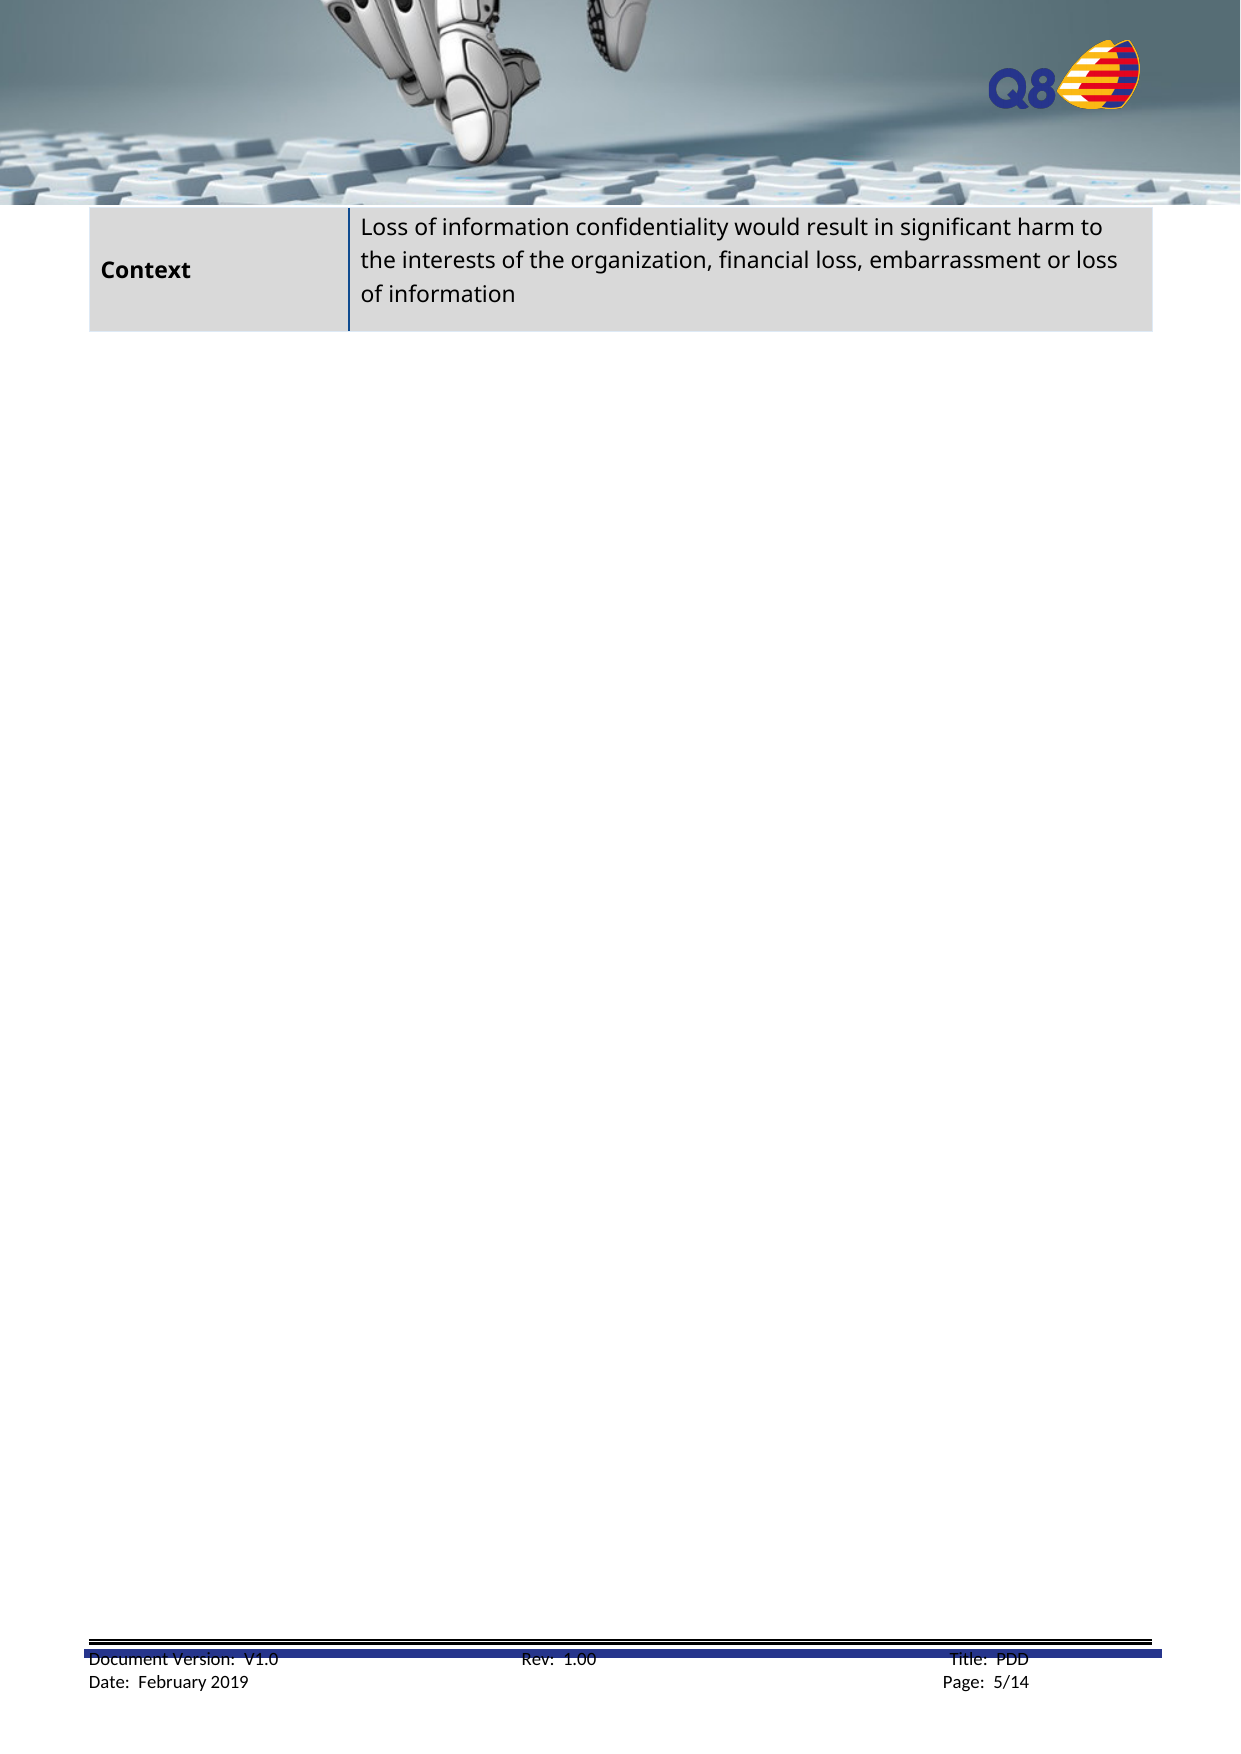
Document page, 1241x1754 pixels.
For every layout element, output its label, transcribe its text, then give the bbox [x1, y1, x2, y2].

table_cell Loss of information confidentiality would result in significant harm to the interests of the organization, financial loss, embarrassment or loss of information [350, 208, 1152, 331]
table_cell Context [90, 208, 348, 331]
picture [0, 0, 1241, 205]
